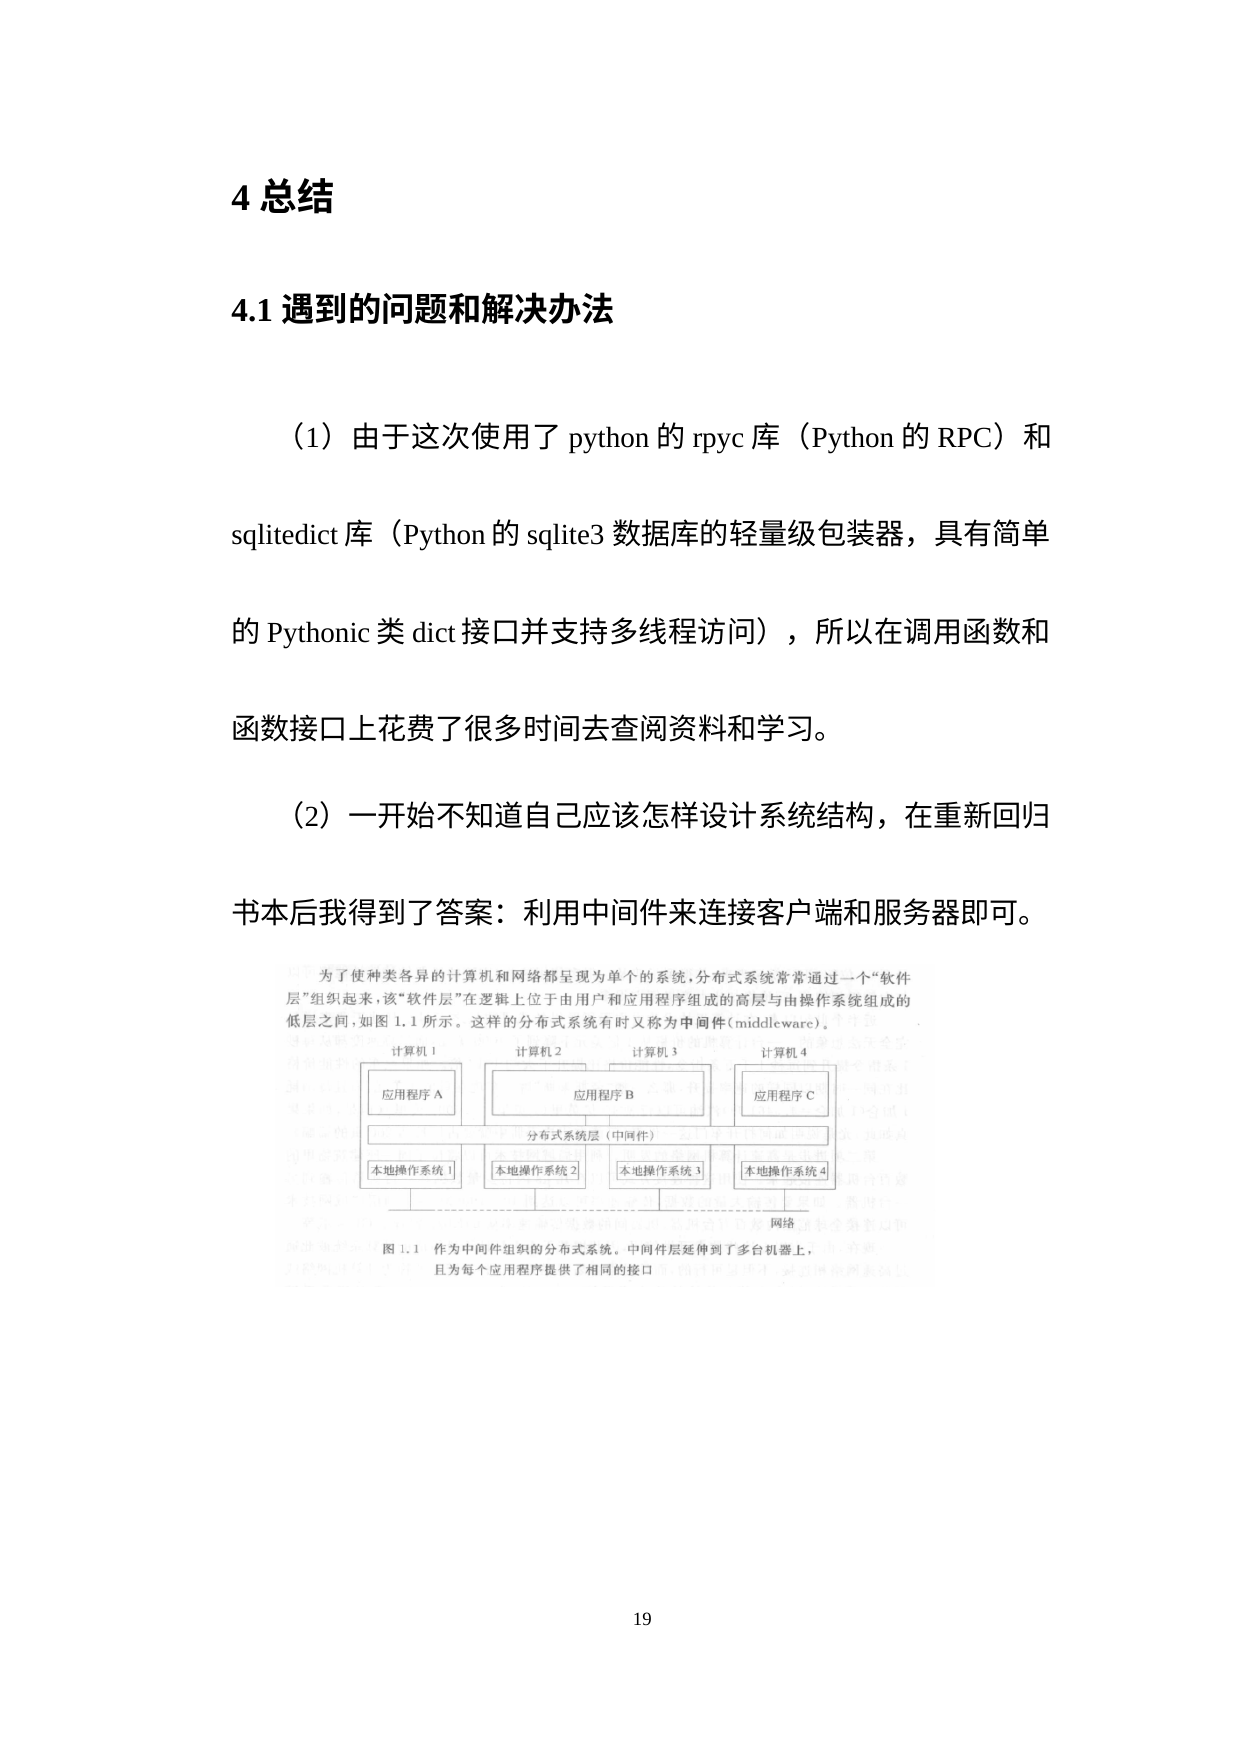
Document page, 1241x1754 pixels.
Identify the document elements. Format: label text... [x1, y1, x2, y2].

text （2）一开始不知道自己应该怎样设计系统结构，在重新回归书本后我得到了答案：利用中间件来连接客户端和服务器即可。 [231, 781, 1053, 943]
picture [275, 964, 936, 1287]
subtitle 4 总结 [231, 162, 1053, 227]
subtitle 4.1 遇到的问题和解决办法 [231, 275, 1053, 340]
text （1）由于这次使用了python的rpyc库（Python的RPC）和sqlitedict库（Python的sqlite3 数据库的轻量级包装器，具有简单的Pythonic类dict接口并支持多线程访问），所以在调用函数和函数接口上花费了很多时间去查阅资料和学习。 [231, 402, 1053, 759]
